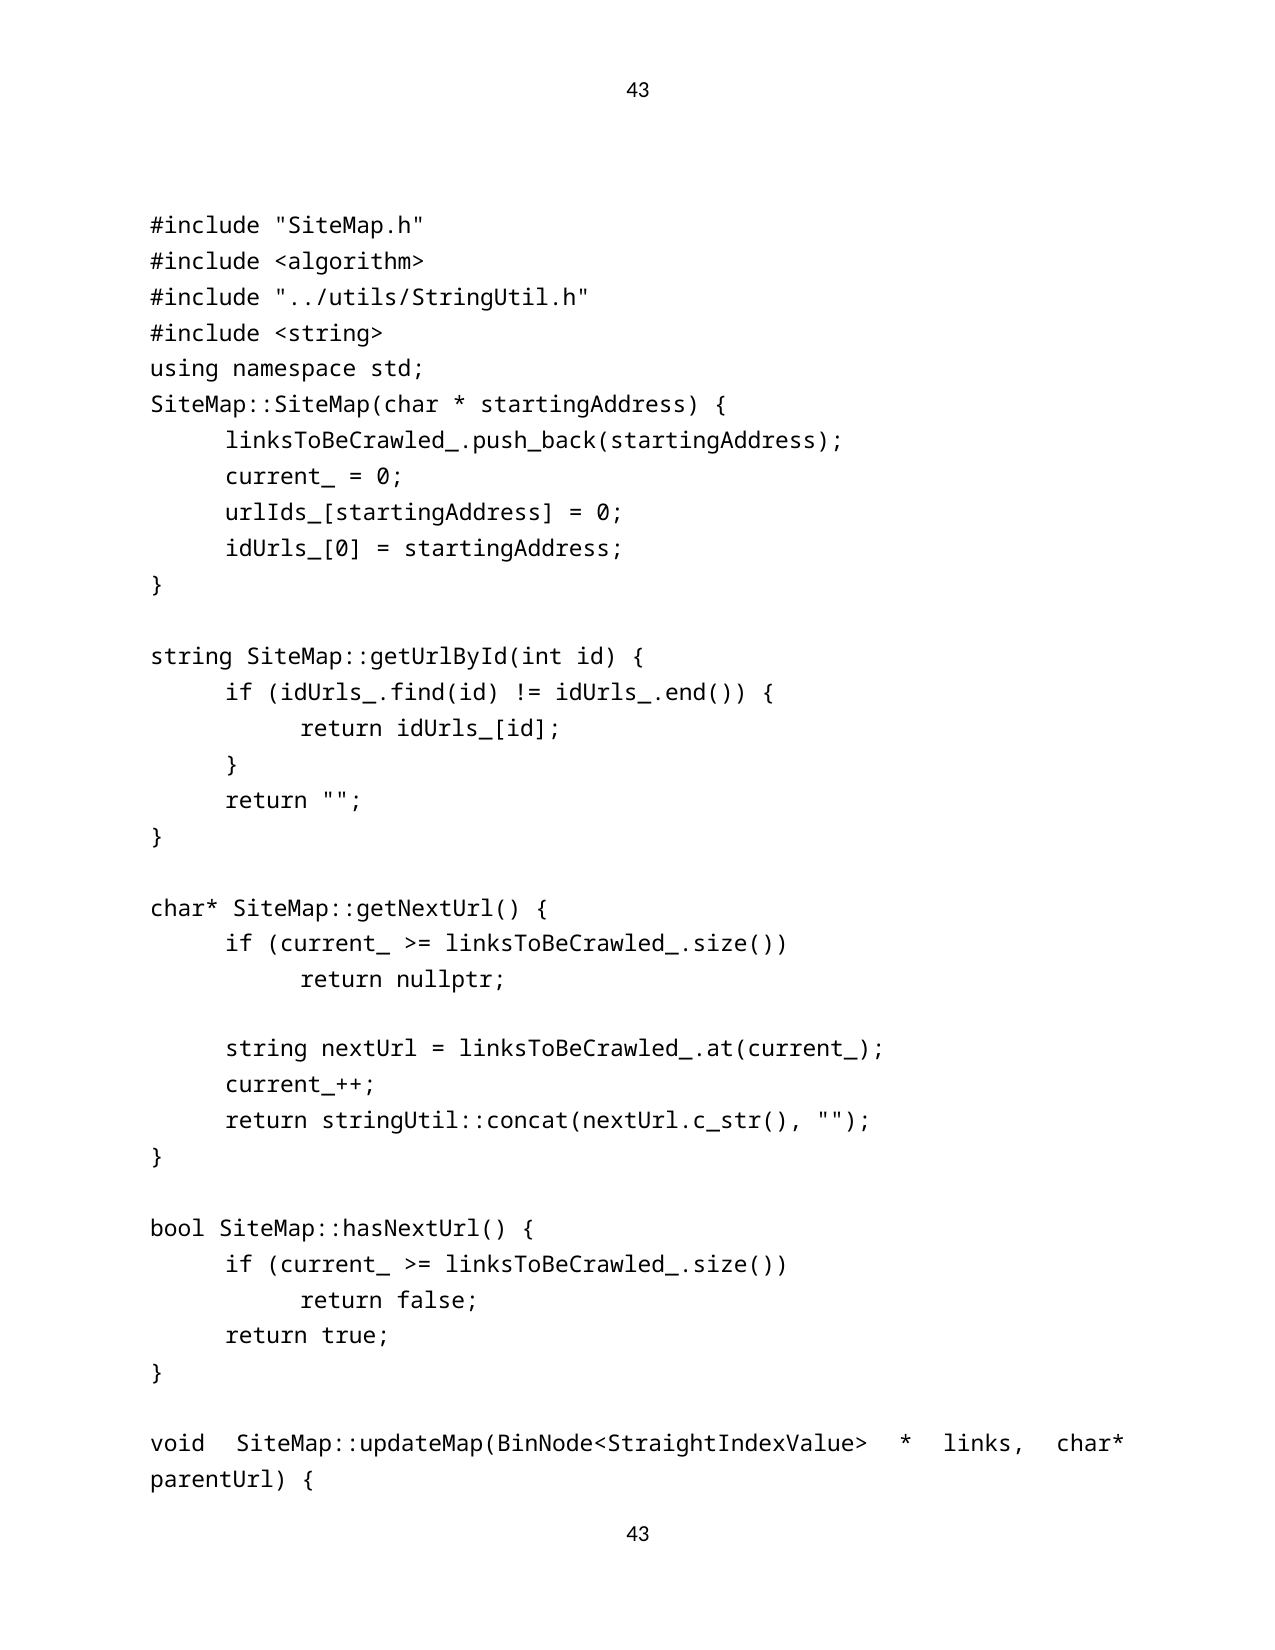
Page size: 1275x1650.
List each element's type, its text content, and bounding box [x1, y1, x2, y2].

text return ""; [150, 784, 1125, 815]
text string SiteMap::getUrlById(int id) { [150, 640, 1125, 671]
text urlIds_[startingAddress] = 0; [150, 496, 1125, 527]
text return idUrls_[id]; [150, 712, 1125, 743]
text using namespace std; [150, 352, 1125, 384]
text if (current_ >= linksToBeCrawled_.size()) [150, 1248, 1125, 1279]
text current_++; [150, 1068, 1125, 1099]
text } [150, 748, 1125, 779]
text linksToBeCrawled_.push_back(startingAddress); [150, 424, 1125, 456]
text if (idUrls_.find(id) != idUrls_.end()) { [150, 676, 1125, 707]
text return true; [150, 1319, 1125, 1351]
text #include "../utils/StringUtil.h" [150, 281, 1125, 312]
text return nullptr; [150, 963, 1125, 994]
text return stringUtil::concat(nextUrl.c_str(), ""); [150, 1104, 1125, 1135]
text char* SiteMap::getNextUrl() { [150, 891, 1125, 923]
text SiteMap::SiteMap(char * startingAddress) { [150, 388, 1125, 419]
text void SiteMap::updateMap(BinNode<StraightIndexValue> * links, char* parentUrl) { [150, 1427, 1125, 1494]
text string nextUrl = linksToBeCrawled_.at(current_); [150, 1032, 1125, 1063]
text } [150, 568, 1125, 599]
text bool SiteMap::hasNextUrl() { [150, 1212, 1125, 1243]
text current_ = 0; [150, 460, 1125, 491]
text if (current_ >= linksToBeCrawled_.size()) [150, 927, 1125, 959]
text #include <string> [150, 316, 1125, 348]
text #include <algorithm> [150, 244, 1125, 276]
text idUrls_[0] = startingAddress; [150, 532, 1125, 563]
text #include "SiteMap.h" [150, 209, 1125, 240]
text } [150, 1140, 1125, 1171]
text return false; [150, 1283, 1125, 1315]
text } [150, 1355, 1125, 1387]
text } [150, 819, 1125, 851]
